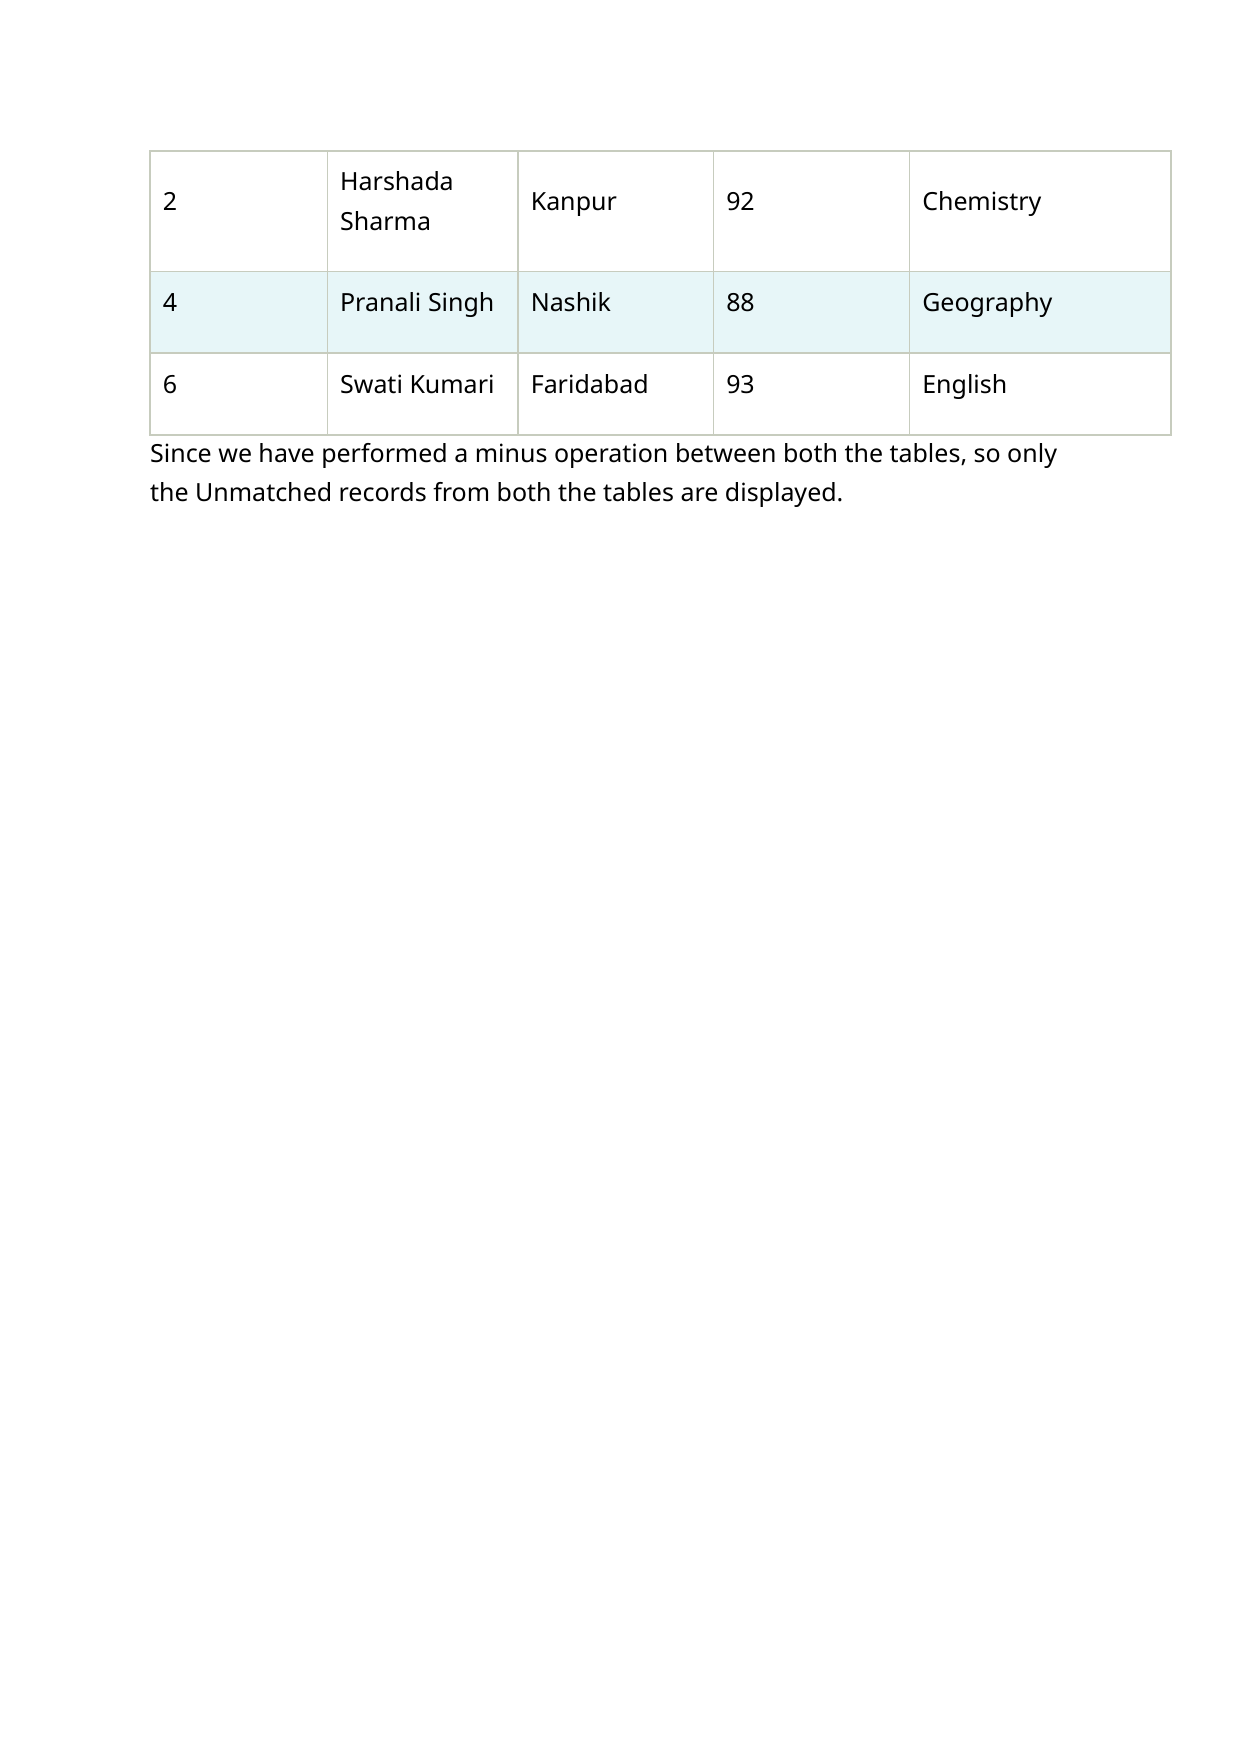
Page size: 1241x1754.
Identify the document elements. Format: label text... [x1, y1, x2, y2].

table_cell Chemistry [910, 152, 1170, 271]
table_cell 93 [714, 354, 909, 434]
table_cell English [910, 354, 1170, 434]
table_cell Pranali Singh [328, 272, 517, 352]
table_cell Geography [910, 272, 1170, 352]
table_cell 92 [714, 152, 909, 271]
table_cell 2 [151, 152, 327, 271]
table_cell Harshada Sharma [328, 152, 517, 271]
table_cell Nashik [519, 272, 713, 352]
table_cell Faridabad [519, 354, 713, 434]
table_cell 4 [151, 272, 327, 352]
table_cell 6 [151, 354, 327, 434]
table_cell Kanpur [519, 152, 713, 271]
table_cell 88 [714, 272, 909, 352]
text Since we have performed a minus operation between both the tables, so only the Unmatched records from both the tables are displayed. [150, 436, 1090, 509]
table_cell Swati Kumari [328, 354, 517, 434]
